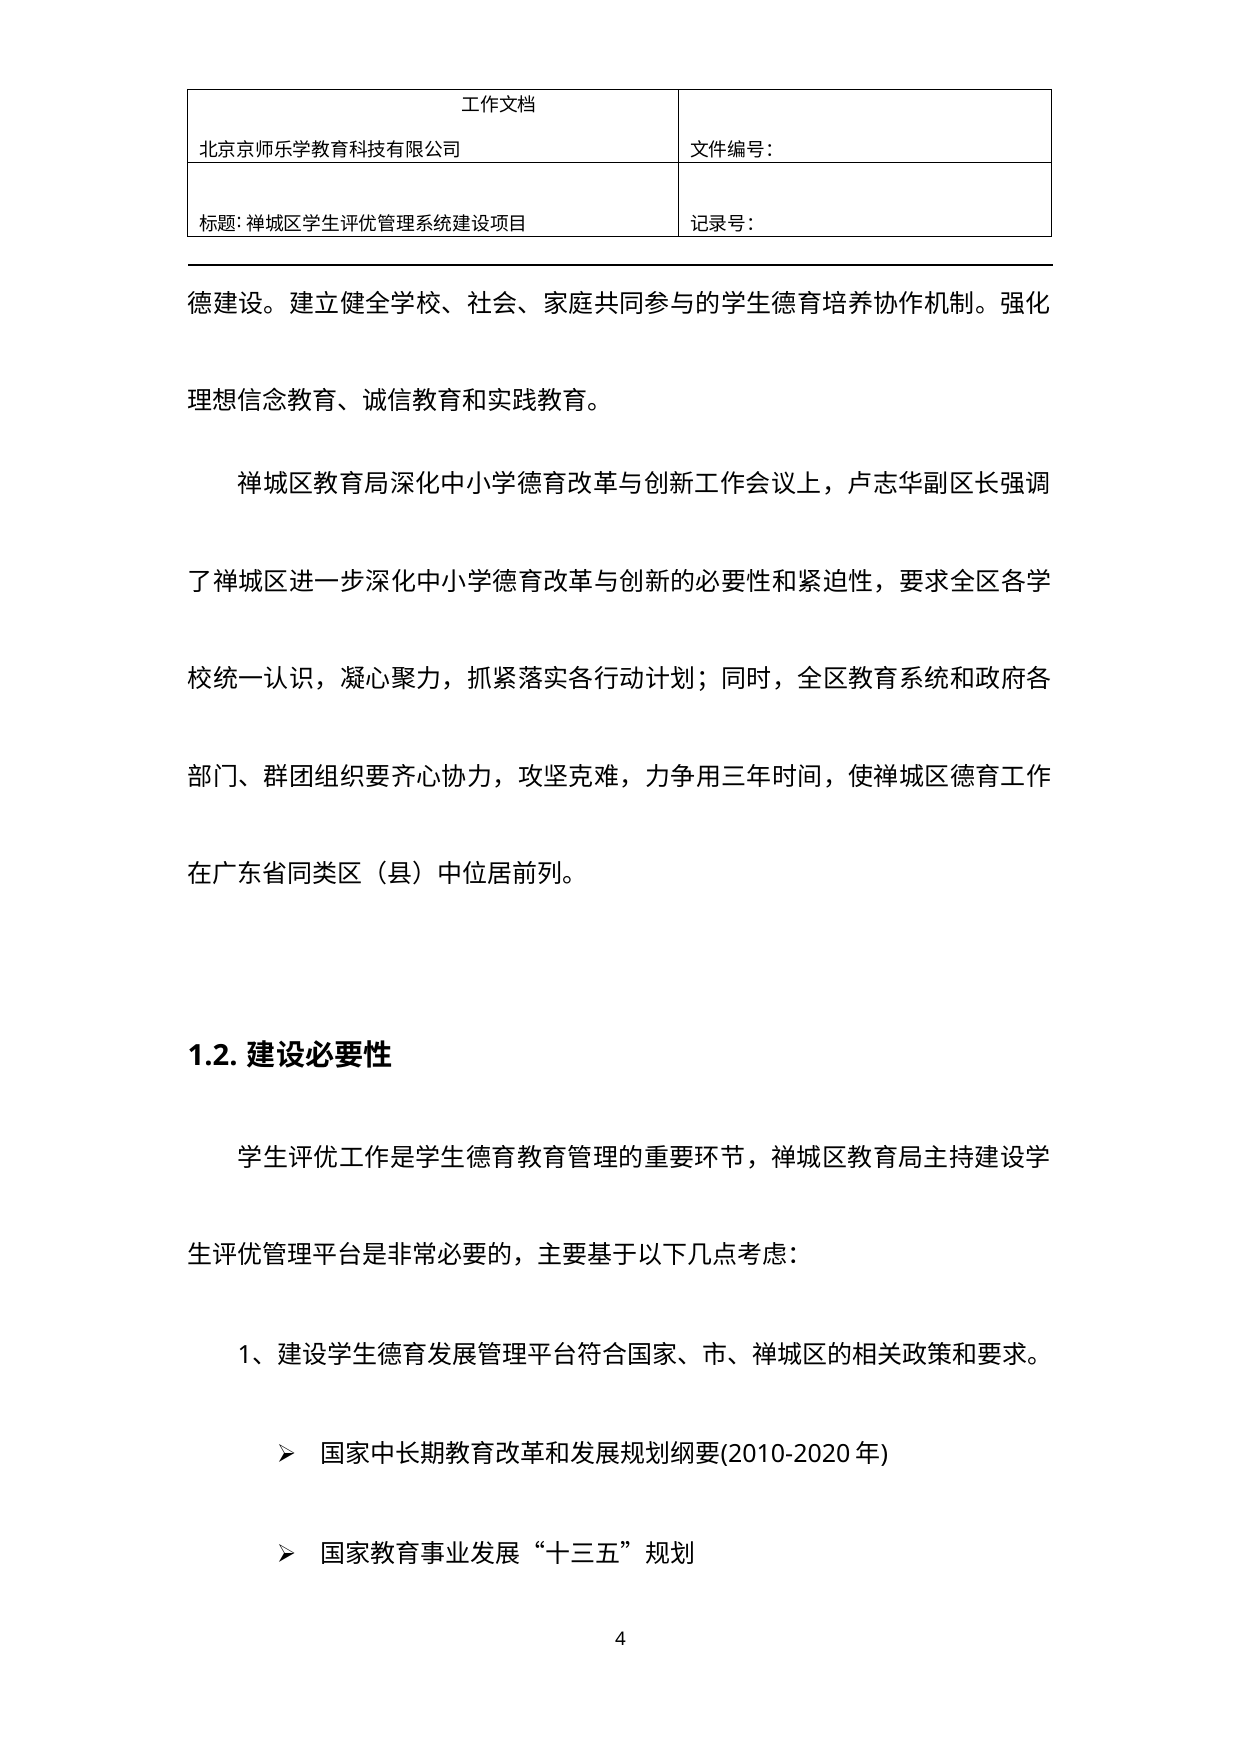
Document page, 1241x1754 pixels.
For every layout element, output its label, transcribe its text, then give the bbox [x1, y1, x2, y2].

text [187, 269, 1053, 431]
text 学生评优工作是学生德育教育管理的重要环节，禅城区教育局主持建设学生评优管理平台是非常必要的，主要基于以下几点考虑： [187, 1123, 1053, 1286]
list 建设必要性 [187, 1021, 1053, 1086]
text 禅城区教育局深化中小学德育改革与创新工作会议上，卢志华副区长强调了禅城区进一步深化中小学德育改革与创新的必要性和紧迫性，要求全区各学校统一认识，凝心聚力，抓紧落实各行动计划；同时，全区教育系统和政府各部门、群团组织要齐心协力，攻坚克难，力争用三年时间，使禅城区德育工作在广东省同类区（县）中位居前列。 [187, 449, 1053, 904]
text 1、建设学生德育发展管理平台符合国家、市、禅城区的相关政策和要求。 [187, 1320, 1053, 1385]
list 国家教育事业发展“十三五”规划 [277, 1519, 1053, 1584]
list 国家中长期教育改革和发展规划纲要(2010-2020年) [277, 1419, 1053, 1484]
